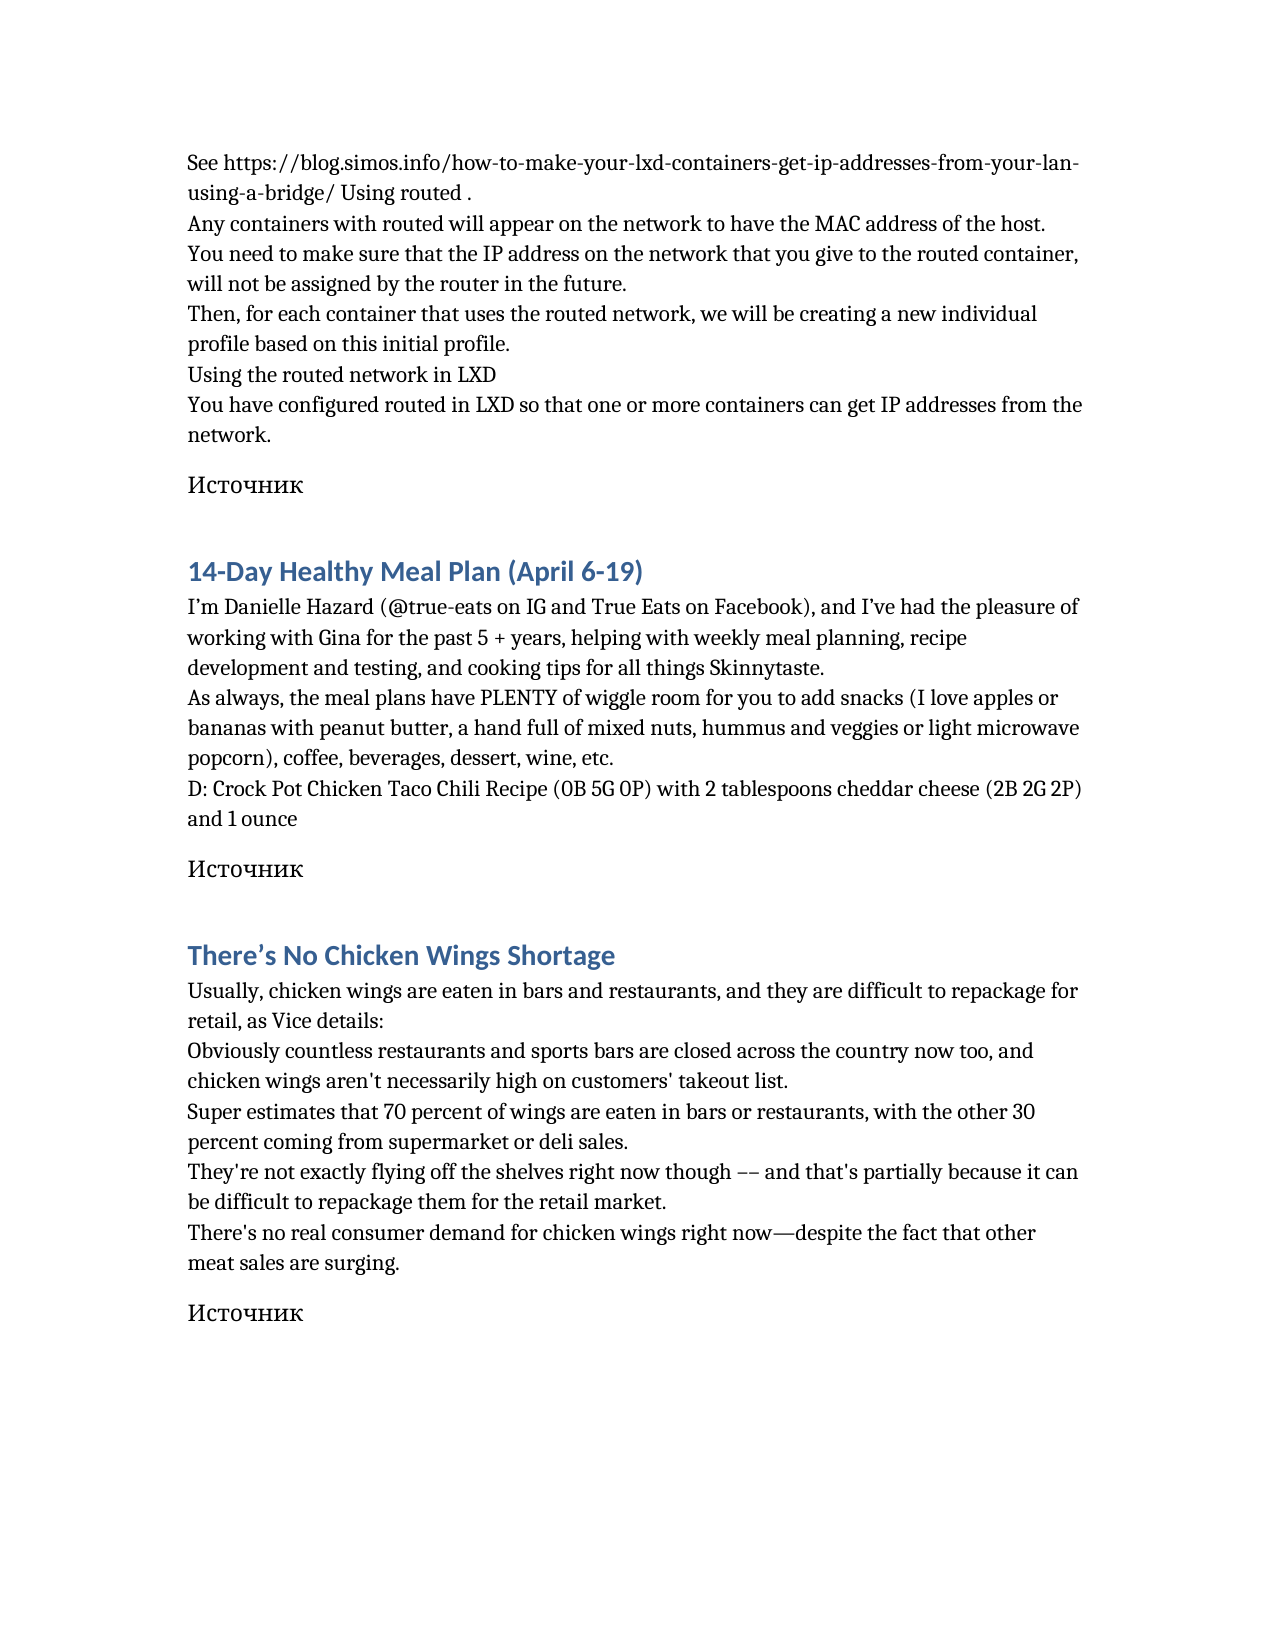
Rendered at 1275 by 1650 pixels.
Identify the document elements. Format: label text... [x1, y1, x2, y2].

subtitle There’s No Chicken Wings Shortage [187, 937, 1087, 972]
text Usually, chicken wings are eaten in bars and restaurants, and they are difficult to repackage for retail, as Vice details: Obviously countless restaurants and sports bars are closed across the country now too, and chicken wings aren't necessarily high on customers' takeout list. Super estimates that 70 percent of wings are eaten in bars or restaurants, with the other 30 percent coming from supermarket or deli sales. They're not exactly flying off the shelves right now though –– and that's partially because it can be difficult to repackage them for the retail market. There's no real consumer demand for chicken wings right now—despite the fact that other meat sales are surging. [187, 978, 1087, 1276]
text I’m Danielle Hazard (@true-eats on IG and True Eats on Facebook), and I’ve had the pleasure of working with Gina for the past 5 + years, helping with weekly meal planning, recipe development and testing, and cooking tips for all things Skinnytaste. As always, the meal plans have PLENTY of wiggle room for you to add snacks (I love apples or bananas with peanut butter, a hand full of mixed nuts, hummus and veggies or light microwave popcorn), coffee, beverages, dessert, wine, etc. D: Crock Pot Chicken Taco Chili Recipe (0B 5G 0P) with 2 tablespoons cheddar cheese (2B 2G 2P) and 1 ounce [187, 594, 1087, 832]
text Источник [187, 473, 1087, 499]
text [187, 150, 1087, 448]
subtitle 14-Day Healthy Meal Plan (April 6-19) [187, 553, 1087, 589]
text Источник [187, 857, 1087, 883]
text Источник [187, 1301, 1087, 1327]
